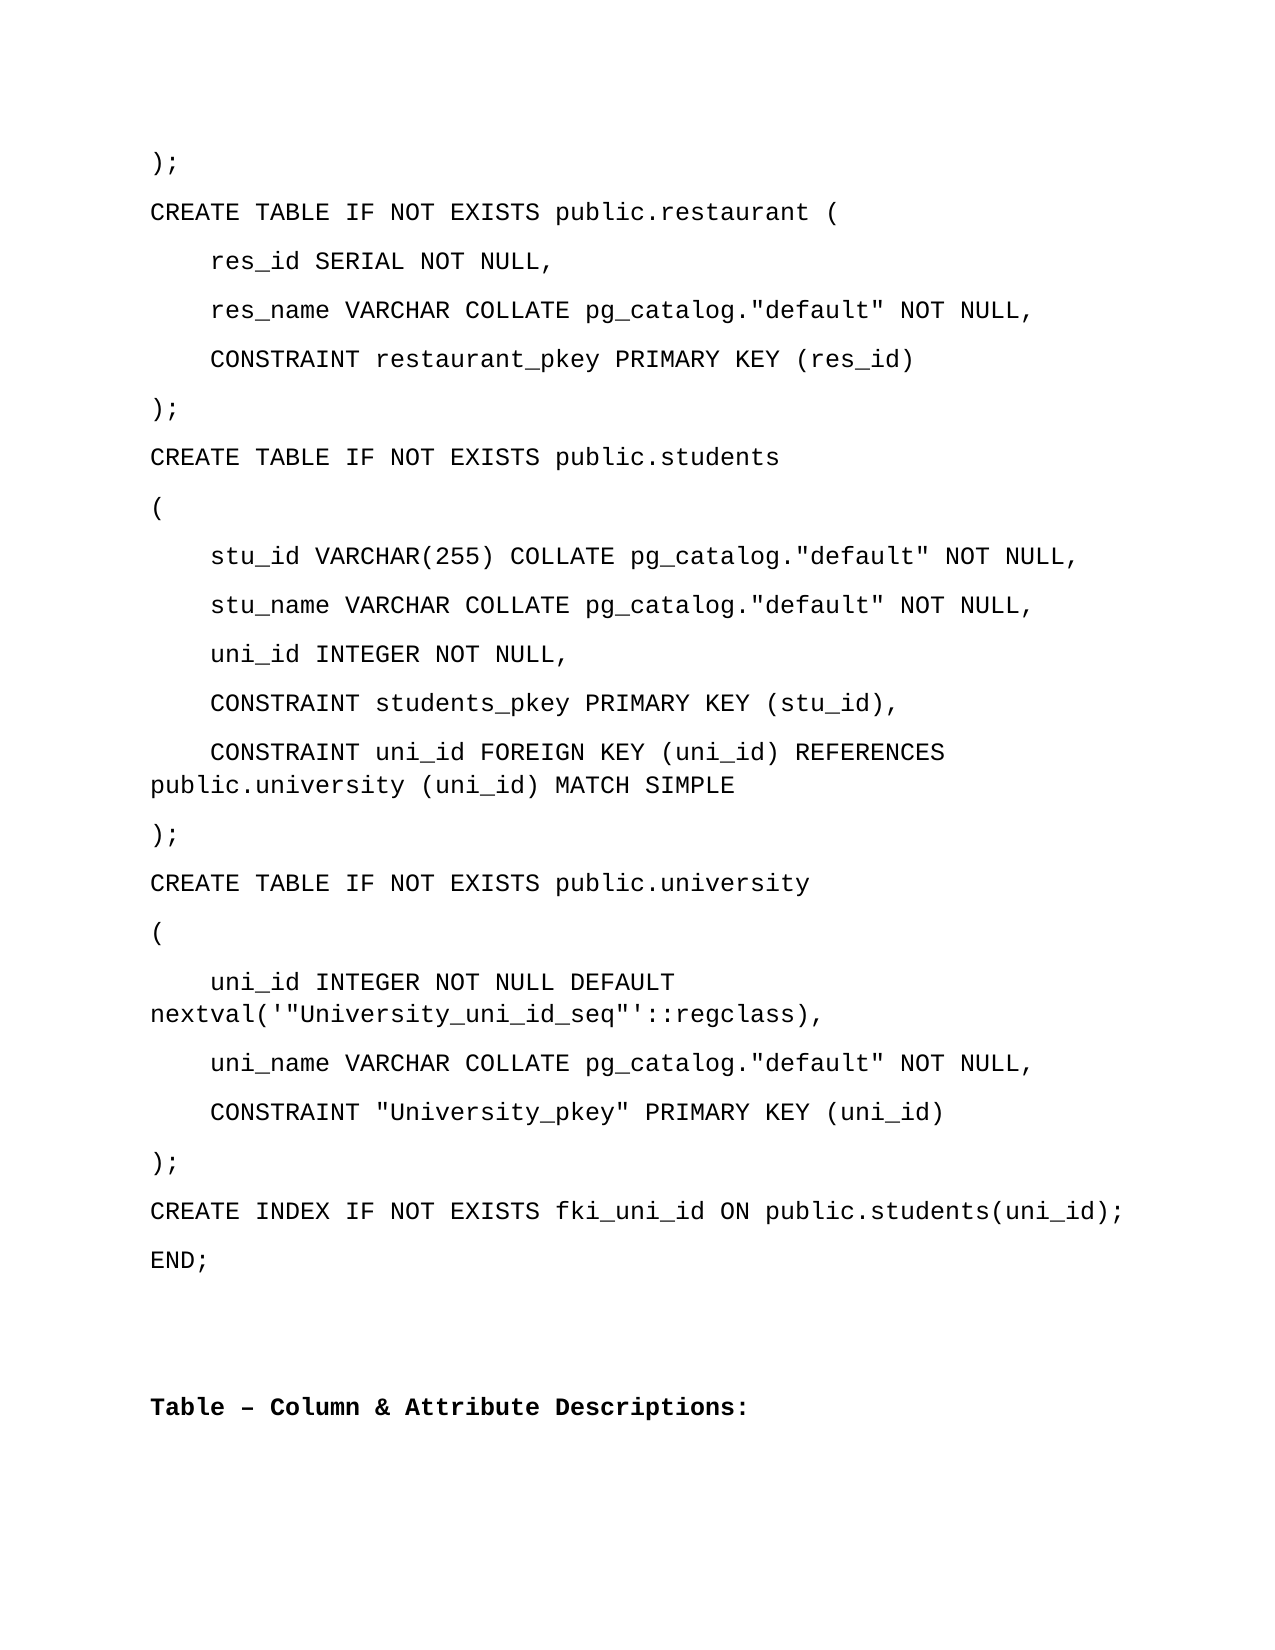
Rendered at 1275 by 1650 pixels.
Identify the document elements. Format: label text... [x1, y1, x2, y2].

text uni_id INTEGER NOT NULL, [150, 642, 1125, 670]
text CONSTRAINT "University_pkey" PRIMARY KEY (uni_id) [150, 1100, 1125, 1128]
text CREATE TABLE IF NOT EXISTS public.restaurant ( [150, 199, 1125, 227]
text uni_name VARCHAR COLLATE pg_catalog."default" NOT NULL, [150, 1051, 1125, 1079]
text res_id SERIAL NOT NULL, [150, 248, 1125, 277]
text ); [150, 822, 1125, 850]
text ( [150, 920, 1125, 948]
text ); [150, 396, 1125, 424]
text CREATE TABLE IF NOT EXISTS public.university [150, 871, 1125, 899]
text res_name VARCHAR COLLATE pg_catalog."default" NOT NULL, [150, 297, 1125, 326]
text CONSTRAINT students_pkey PRIMARY KEY (stu_id), [150, 691, 1125, 719]
text END; [150, 1247, 1125, 1276]
text Table – Column & Attribute Descriptions: [150, 1395, 1125, 1423]
text stu_name VARCHAR COLLATE pg_catalog."default" NOT NULL, [150, 592, 1125, 621]
text ); [150, 150, 1125, 178]
text CREATE INDEX IF NOT EXISTS fki_uni_id ON public.students(uni_id); [150, 1198, 1125, 1227]
text ( [150, 494, 1125, 522]
text CREATE TABLE IF NOT EXISTS public.students [150, 445, 1125, 473]
text ); [150, 1149, 1125, 1177]
text CONSTRAINT restaurant_pkey PRIMARY KEY (res_id) [150, 347, 1125, 375]
text CONSTRAINT uni_id FOREIGN KEY (uni_id) REFERENCES public.university (uni_id) MATCH SIMPLE [150, 740, 1125, 801]
text uni_id INTEGER NOT NULL DEFAULT nextval('"University_uni_id_seq"'::regclass), [150, 969, 1125, 1030]
text stu_id VARCHAR(255) COLLATE pg_catalog."default" NOT NULL, [150, 543, 1125, 572]
